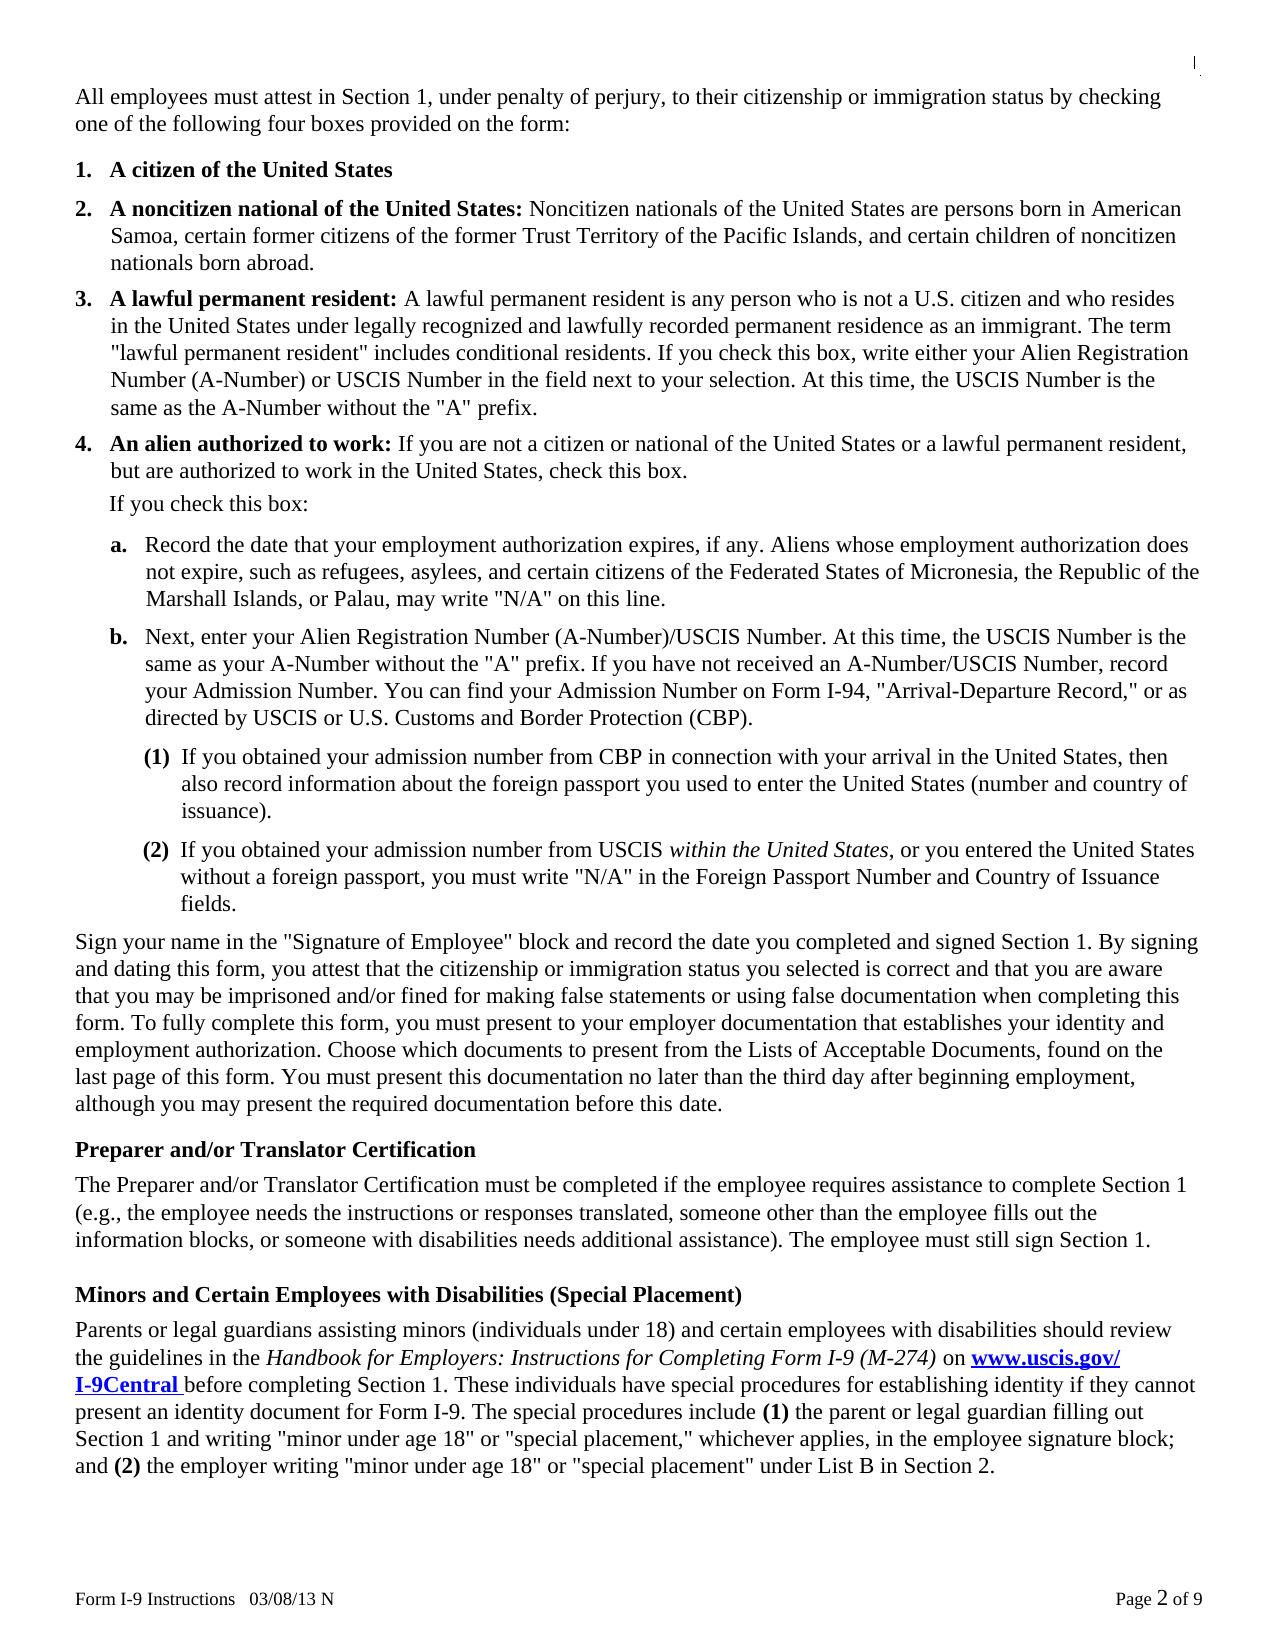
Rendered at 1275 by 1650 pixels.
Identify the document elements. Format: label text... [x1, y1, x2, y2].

list If you obtained your admission number from CBP in connection with your arrival in the United States, then also record information about the foreign passport you used to enter the United States (number and country of issuance). [143, 743, 1189, 823]
subtitle A citizen of the United States [75, 156, 1212, 182]
list An alien authorized to work: If you are not a citizen or national of the United States or a lawful permanent resident, but are authorized to work in the United States, check this box. [75, 430, 1193, 484]
text I-9Central before completing Section 1. These individuals have special procedures for establishing identity if they cannot present an identity document for Form I-9. The special procedures include (1) the parent or legal guardian filling out Section 1 and writing "minor under age 18" or "special placement," whichever applies, in the employee signature block; and (2) the employer writing "minor under age 18" or "special placement" under List B in Section 2. [75, 1371, 1198, 1478]
list A noncitizen national of the United States: Noncitizen nationals of the United States are persons born in American Samoa, certain former citizens of the former Trust Territory of the Pacific Islands, and certain children of noncitizen nationals born abroad. [75, 195, 1188, 276]
text Parents or legal guardians assisting minors (individuals under 18) and certain employees with disabilities should review the guidelines in the Handbook for Employers: Instructions for Completing Form I-9 (M-274) on www.uscis.gov/ [75, 1316, 1175, 1370]
subtitle Minors and Certain Employees with Disabilities (Special Placement) [75, 1281, 1183, 1307]
text Sign your name in the "Signature of Employee" block and record the date you completed and signed Section 1. By signing and dating this form, you attest that the citizenship or immigration status you selected is correct and that you are aware that you may be imprisoned and/or fined for making false statements or using false documentation when completing this form. To fully complete this form, you must present to your employer documentation that establishes your identity and employment authorization. Choose which documents to present from the Lists of Acceptable Documents, found on the last page of this form. You must present this documentation no later than the third day after beginning employment, although you may present the required documentation before this date. [75, 928, 1199, 1117]
list If you obtained your admission number from USCIS within the United States, or you entered the United States without a foreign passport, you must write "N/A" in the Foreign Passport Number and Country of Issuance fields. [143, 836, 1196, 917]
subtitle Preparer and/or Translator Certification [75, 1136, 1183, 1163]
text The Preparer and/or Translator Certification must be completed if the employee requires assistance to complete Section 1 (e.g., the employee needs the instructions or responses translated, someone other than the employee fills out the information blocks, or someone with disabilities needs additional assistance). The employee must still sign Section 1. [75, 1171, 1191, 1252]
list Record the date that your employment authorization expires, if any. Aliens whose employment authorization does not expire, such as refugees, asylees, and certain citizens of the Federated States of Micronesia, the Republic of the Marshall Islands, or Palau, may write "N/A" on this line. [110, 531, 1201, 611]
text All employees must attest in Section 1, under penalty of perjury, to their citizenship or immigration status by checking one of the following four boxes provided on the form: [75, 83, 1164, 137]
text If you check this box: [109, 490, 1183, 516]
list Next, enter your Alien Registration Number (A-Number)/USCIS Number. At this time, the USCIS Number is the same as your A-Number without the "A" prefix. If you have not received an A-Number/USCIS Number, record your Admission Number. You can find your Admission Number on Form I-94, "Arrival-Departure Record," or as directed by USCIS or U.S. Customs and Border Protection (CBP). [109, 623, 1188, 731]
list A lawful permanent resident: A lawful permanent resident is any person who is not a U.S. citizen and who resides in the United States under legally recognized and lawfully recorded permanent residence as an immigrant. The term "lawful permanent resident" includes conditional residents. If you check this box, write either your Alien Registration Number (A-Number) or USCIS Number in the field next to your selection. At this time, the USCIS Number is the same as the A-Number without the "A" prefix. [75, 285, 1190, 420]
